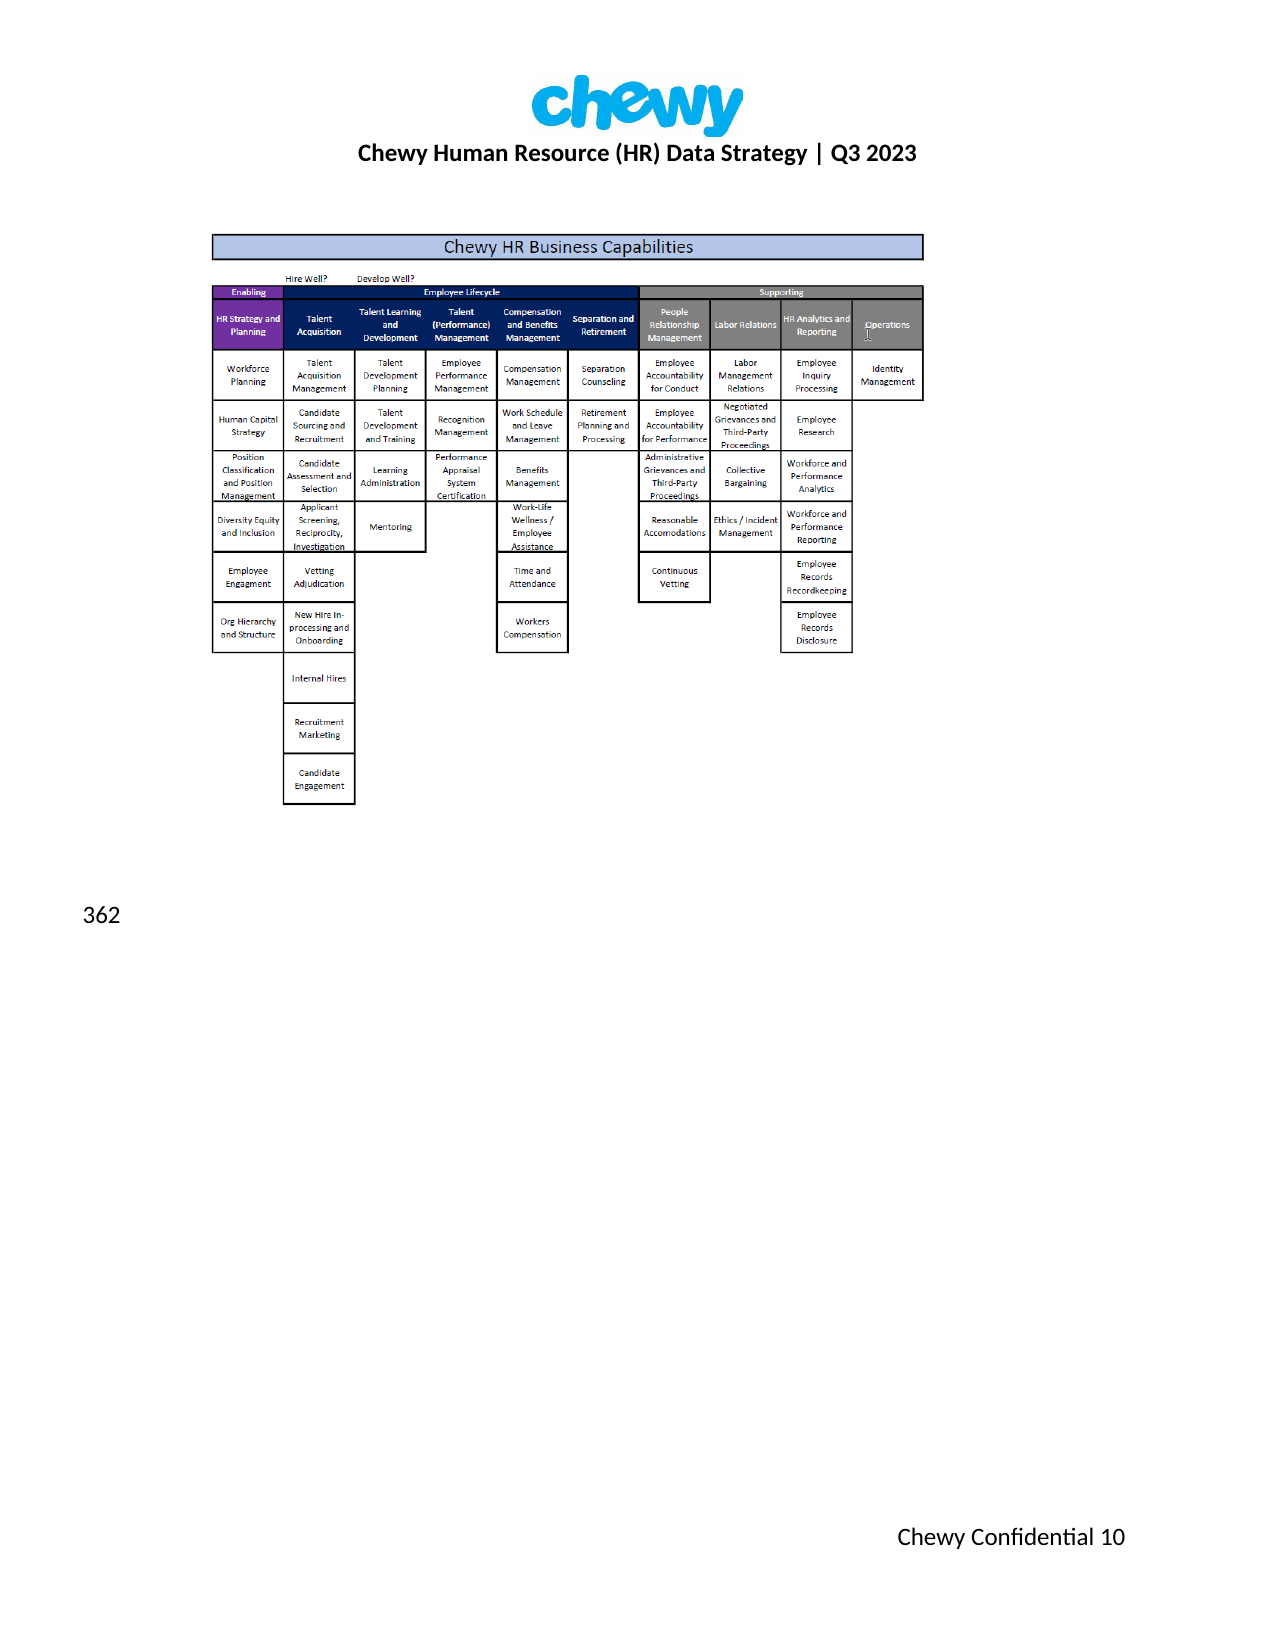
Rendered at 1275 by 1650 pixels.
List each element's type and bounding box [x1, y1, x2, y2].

picture [150, 167, 1125, 924]
